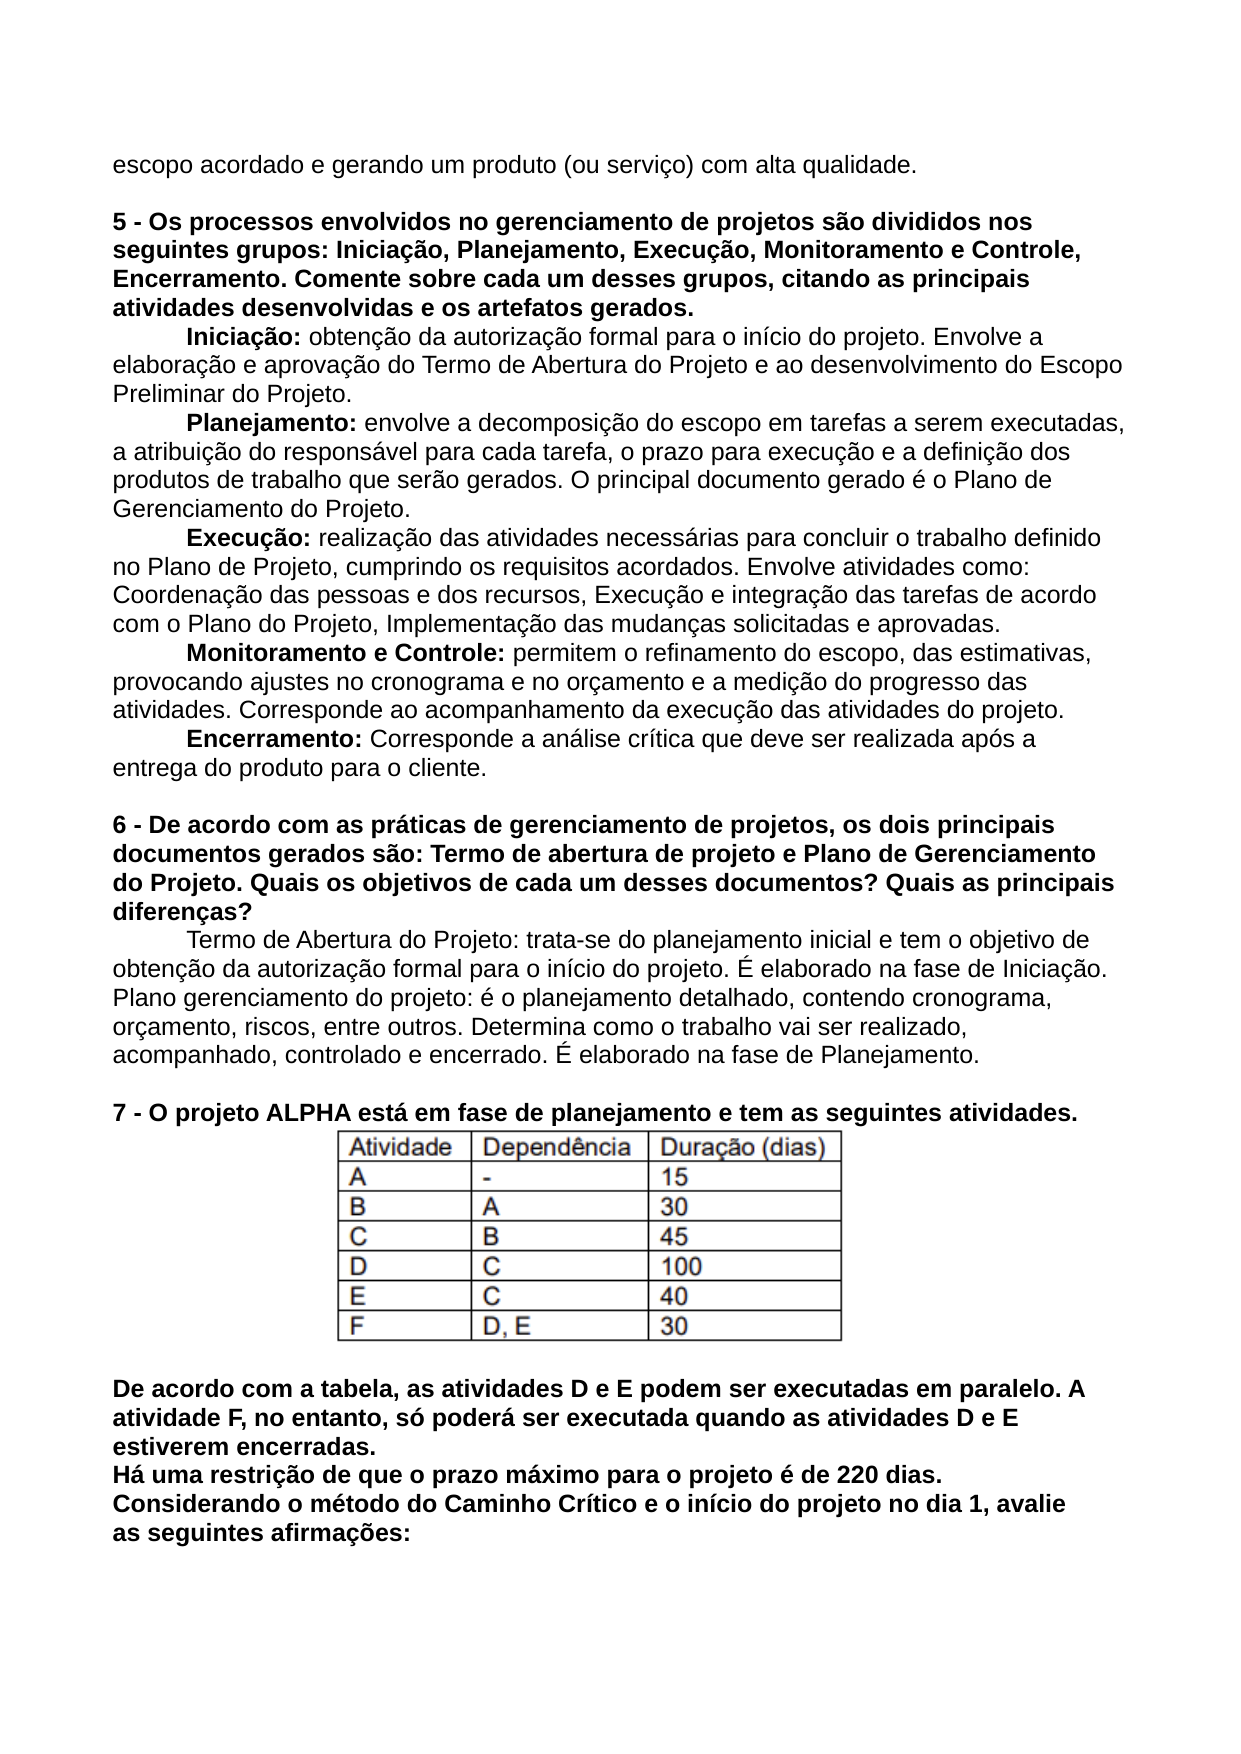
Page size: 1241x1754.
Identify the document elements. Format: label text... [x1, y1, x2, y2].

text De acordo com a tabela, as atividades D e E podem ser executadas em paralelo. A atividade F, no entanto, só poderá ser executada quando as atividades D e E estiverem encerradas. [112, 1374, 1128, 1461]
text 7 - O projeto ALPHA está em fase de planejamento e tem as seguintes atividades. [112, 1098, 1128, 1127]
text Há uma restrição de que o prazo máximo para o projeto é de 220 dias. [112, 1461, 1128, 1489]
text 6 - De acordo com as práticas de gerenciamento de projetos, os dois principais documentos gerados são: Termo de abertura de projeto e Plano de Gerenciamento do Projeto. Quais os objetivos de cada um desses documentos? Quais as principais diferenças? [112, 811, 1128, 926]
text Monitoramento e Controle: permitem o refinamento do escopo, das estimativas, provocando ajustes no cronograma e no orçamento e a medição do progresso das atividades. Corresponde ao acompanhamento da execução das atividades do projeto. [112, 638, 1128, 724]
text Execução: realização das atividades necessárias para concluir o trabalho definido no Plano de Projeto, cumprindo os requisitos acordados. Envolve atividades como: Coordenação das pessoas e dos recursos, Execução e integração das tarefas de acordo com o Plano do Projeto, Implementação das mudanças solicitadas e aprovadas. [112, 523, 1128, 638]
text Iniciação: obtenção da autorização formal para o início do projeto. Envolve a elaboração e aprovação do Termo de Abertura do Projeto e ao desenvolvimento do Escopo Preliminar do Projeto. [112, 322, 1128, 408]
text Termo de Abertura do Projeto: trata-se do planejamento inicial e tem o objetivo de obtenção da autorização formal para o início do projeto. É elaborado na fase de Iniciação. [112, 926, 1128, 983]
picture [333, 1126, 847, 1346]
text as seguintes afirmações: [112, 1518, 1128, 1547]
text escopo acordado e gerando um produto (ou serviço) com alta qualidade. [112, 150, 1128, 207]
text Encerramento: Corresponde a análise crítica que deve ser realizada após a [112, 724, 1128, 753]
text Considerando o método do Caminho Crítico e o início do projeto no dia 1, avalie [112, 1489, 1128, 1518]
text Plano gerenciamento do projeto: é o planejamento detalhado, contendo cronograma, orçamento, riscos, entre outros. Determina como o trabalho vai ser realizado, acompanhado, controlado e encerrado. É elaborado na fase de Planejamento. [112, 983, 1128, 1069]
text entrega do produto para o cliente. [112, 753, 1128, 782]
text Planejamento: envolve a decomposição do escopo em tarefas a serem executadas, a atribuição do responsável para cada tarefa, o prazo para execução e a definição dos produtos de trabalho que serão gerados. O principal documento gerado é o Plano de Gerenciamento do Projeto. [112, 408, 1128, 523]
text 5 - Os processos envolvidos no gerenciamento de projetos são divididos nos seguintes grupos: Iniciação, Planejamento, Execução, Monitoramento e Controle, Encerramento. Comente sobre cada um desses grupos, citando as principais atividades desenvolvidas e os artefatos gerados. [112, 207, 1128, 322]
